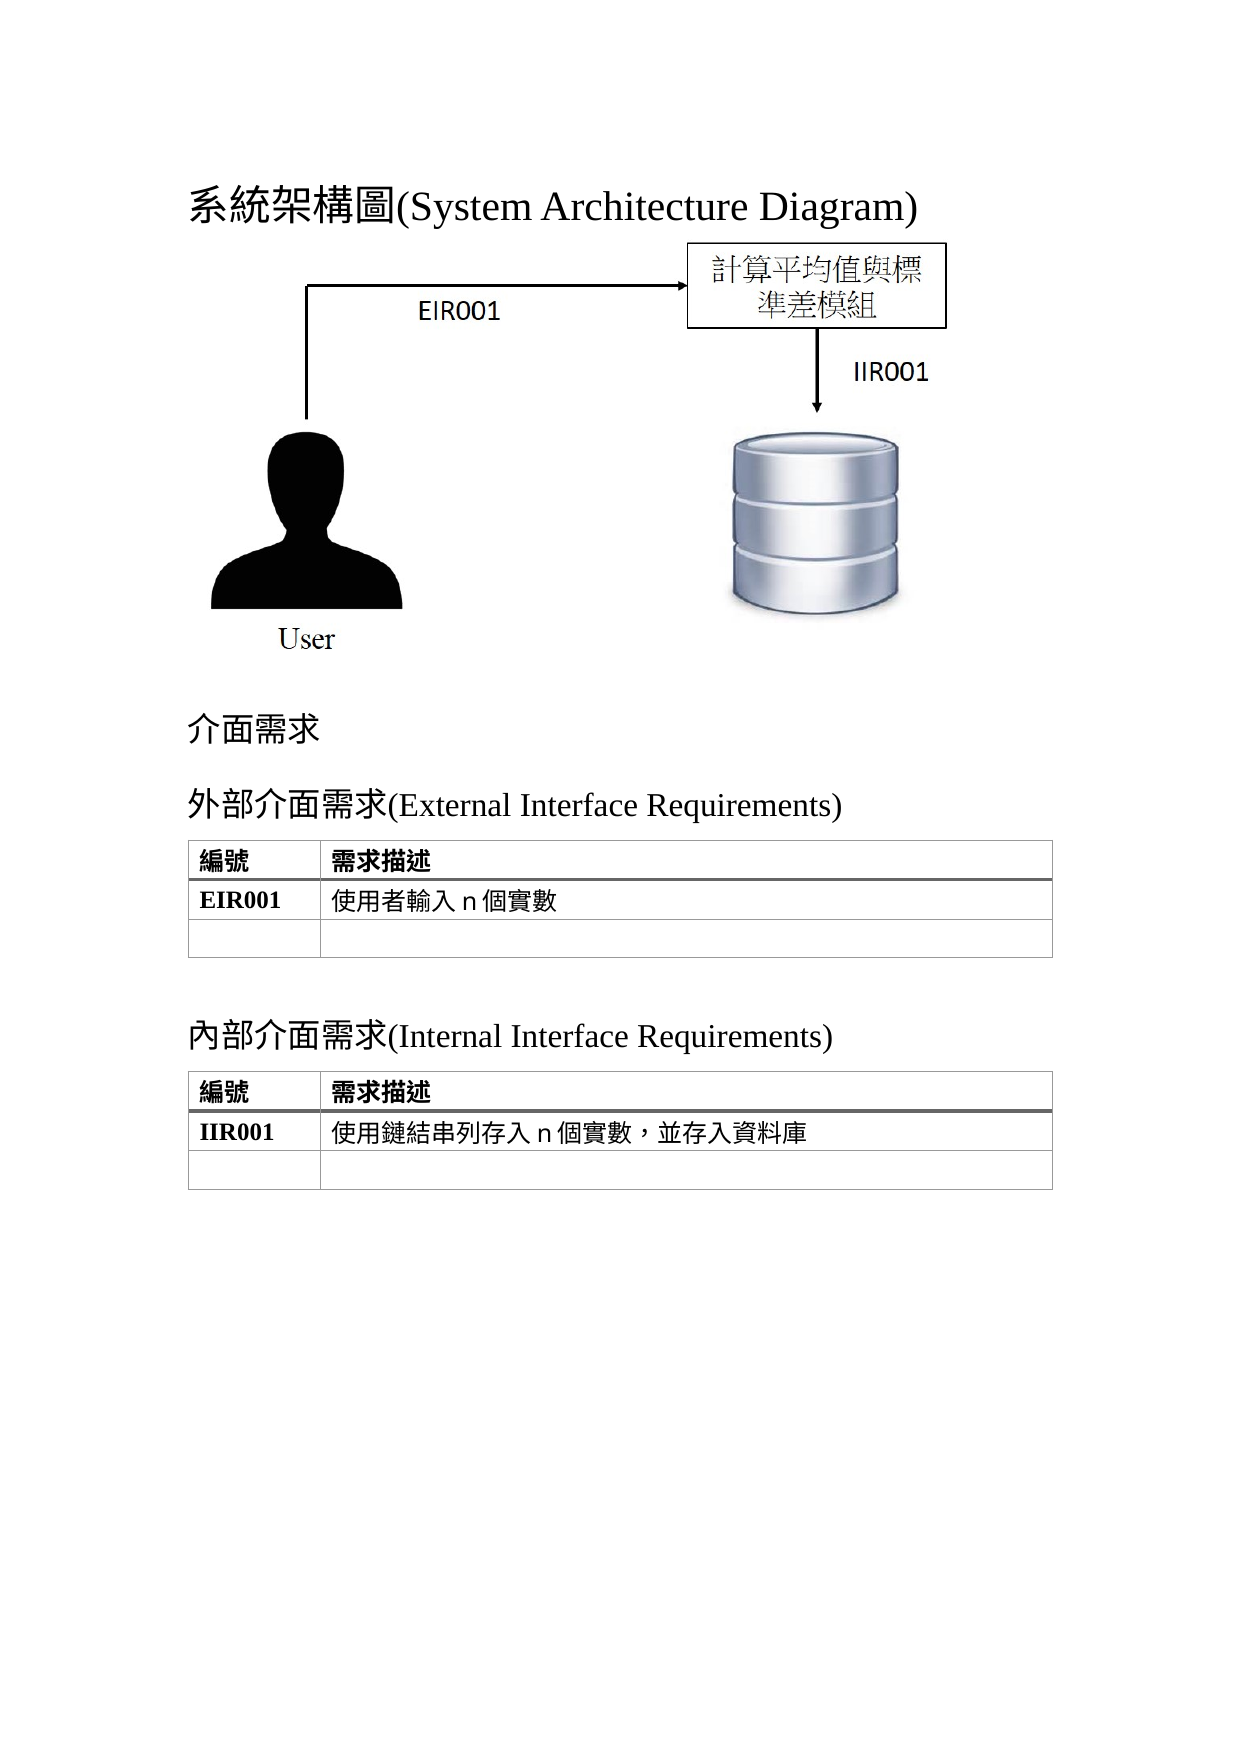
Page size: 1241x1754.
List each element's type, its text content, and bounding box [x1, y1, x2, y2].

table_cell [321, 920, 1052, 957]
picture [187, 239, 983, 674]
table_header 編號 [189, 1072, 320, 1109]
table_cell 使用者輸入n個實數 [321, 881, 1052, 919]
text 介面需求 [187, 689, 1053, 764]
table_header 需求描述 [321, 1072, 1052, 1109]
table_cell IIR001 [189, 1113, 320, 1150]
table_cell 使用鏈結串列存入n個實數，並存入資料庫 [321, 1113, 1052, 1150]
text 系統架構圖(System Architecture Diagram) [187, 164, 1053, 239]
text 外部介面需求(External Interface Requirements) [187, 764, 1053, 839]
text 內部介面需求(Internal Interface Requirements) [187, 996, 1053, 1071]
table_header 需求描述 [321, 841, 1052, 878]
table_cell [321, 1151, 1052, 1188]
table_cell EIR001 [189, 881, 320, 919]
table_cell [189, 1151, 320, 1188]
table_header 編號 [189, 841, 320, 878]
table_cell [189, 920, 320, 957]
